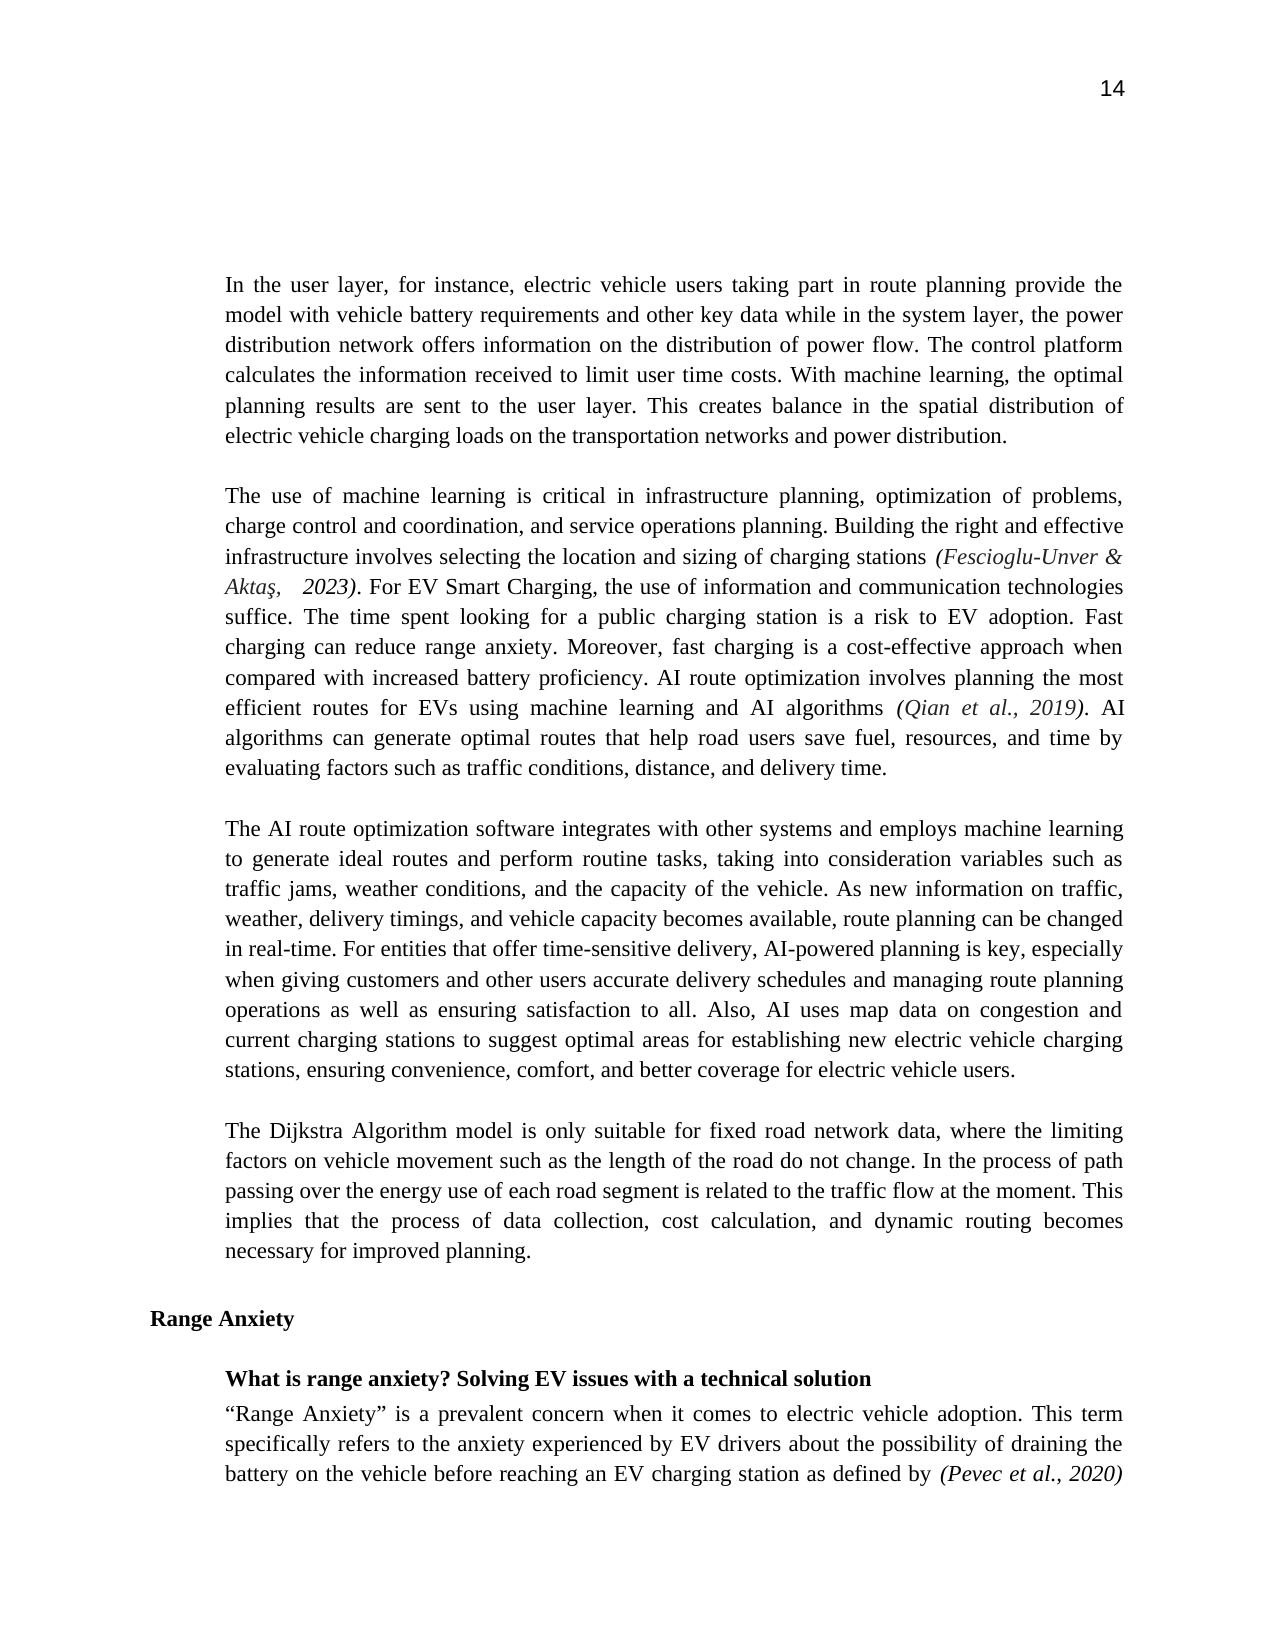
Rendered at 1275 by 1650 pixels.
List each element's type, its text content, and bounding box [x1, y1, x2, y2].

subtitle Range Anxiety [150, 1305, 1125, 1332]
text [225, 1399, 1125, 1486]
text In the user layer, for instance, electric vehicle users taking part in route planning provide the model with vehicle battery requirements and other key data while in the system layer, the power distribution network offers information on the distribution of power flow. The control platform calculates the information received to limit user time costs. With machine learning, the optimal planning results are sent to the user layer. This creates balance in the spatial distribution of electric vehicle charging loads on the transportation networks and power distribution. [225, 271, 1125, 448]
subtitle What is range anxiety? Solving EV issues with a technical solution [150, 1365, 1125, 1391]
text The use of machine learning is critical in infrastructure planning, optimization of problems, charge control and coordination, and service operations planning. Building the right and effective infrastructure involves selecting the location and sizing of charging stations (Fescioglu-Unver & Aktaş, 2023). For EV Smart Charging, the use of information and communication technologies suffice. The time spent looking for a public charging station is a risk to EV adoption. Fast charging can reduce range anxiety. Moreover, fast charging is a cost-effective approach when compared with increased battery proficiency. AI route optimization involves planning the most efficient routes for EVs using machine learning and AI algorithms (Qian et al., 2019). AI algorithms can generate optimal routes that help road users save fuel, resources, and time by evaluating factors such as traffic conditions, distance, and delivery time. [225, 482, 1125, 781]
text The Dijkstra Algorithm model is only suitable for fixed road network data, where the limiting factors on vehicle movement such as the length of the road do not change. In the process of path passing over the energy use of each road segment is related to the traffic flow at the moment. This implies that the process of data collection, cost calculation, and dynamic routing becomes necessary for improved planning. [225, 1117, 1125, 1264]
text The AI route optimization software integrates with other systems and employs machine learning to generate ideal routes and perform routine tasks, taking into consideration variables such as traffic jams, weather conditions, and the capacity of the vehicle. As new information on traffic, weather, delivery timings, and vehicle capacity becomes available, route planning can be changed in real-time. For entities that offer time-sensitive delivery, AI-powered planning is key, especially when giving customers and other users accurate delivery schedules and managing route planning operations as well as ensuring satisfaction to all. Also, AI uses map data on congestion and current charging stations to suggest optimal areas for establishing new electric vehicle charging stations, ensuring convenience, comfort, and better coverage for electric vehicle users. [225, 814, 1125, 1083]
